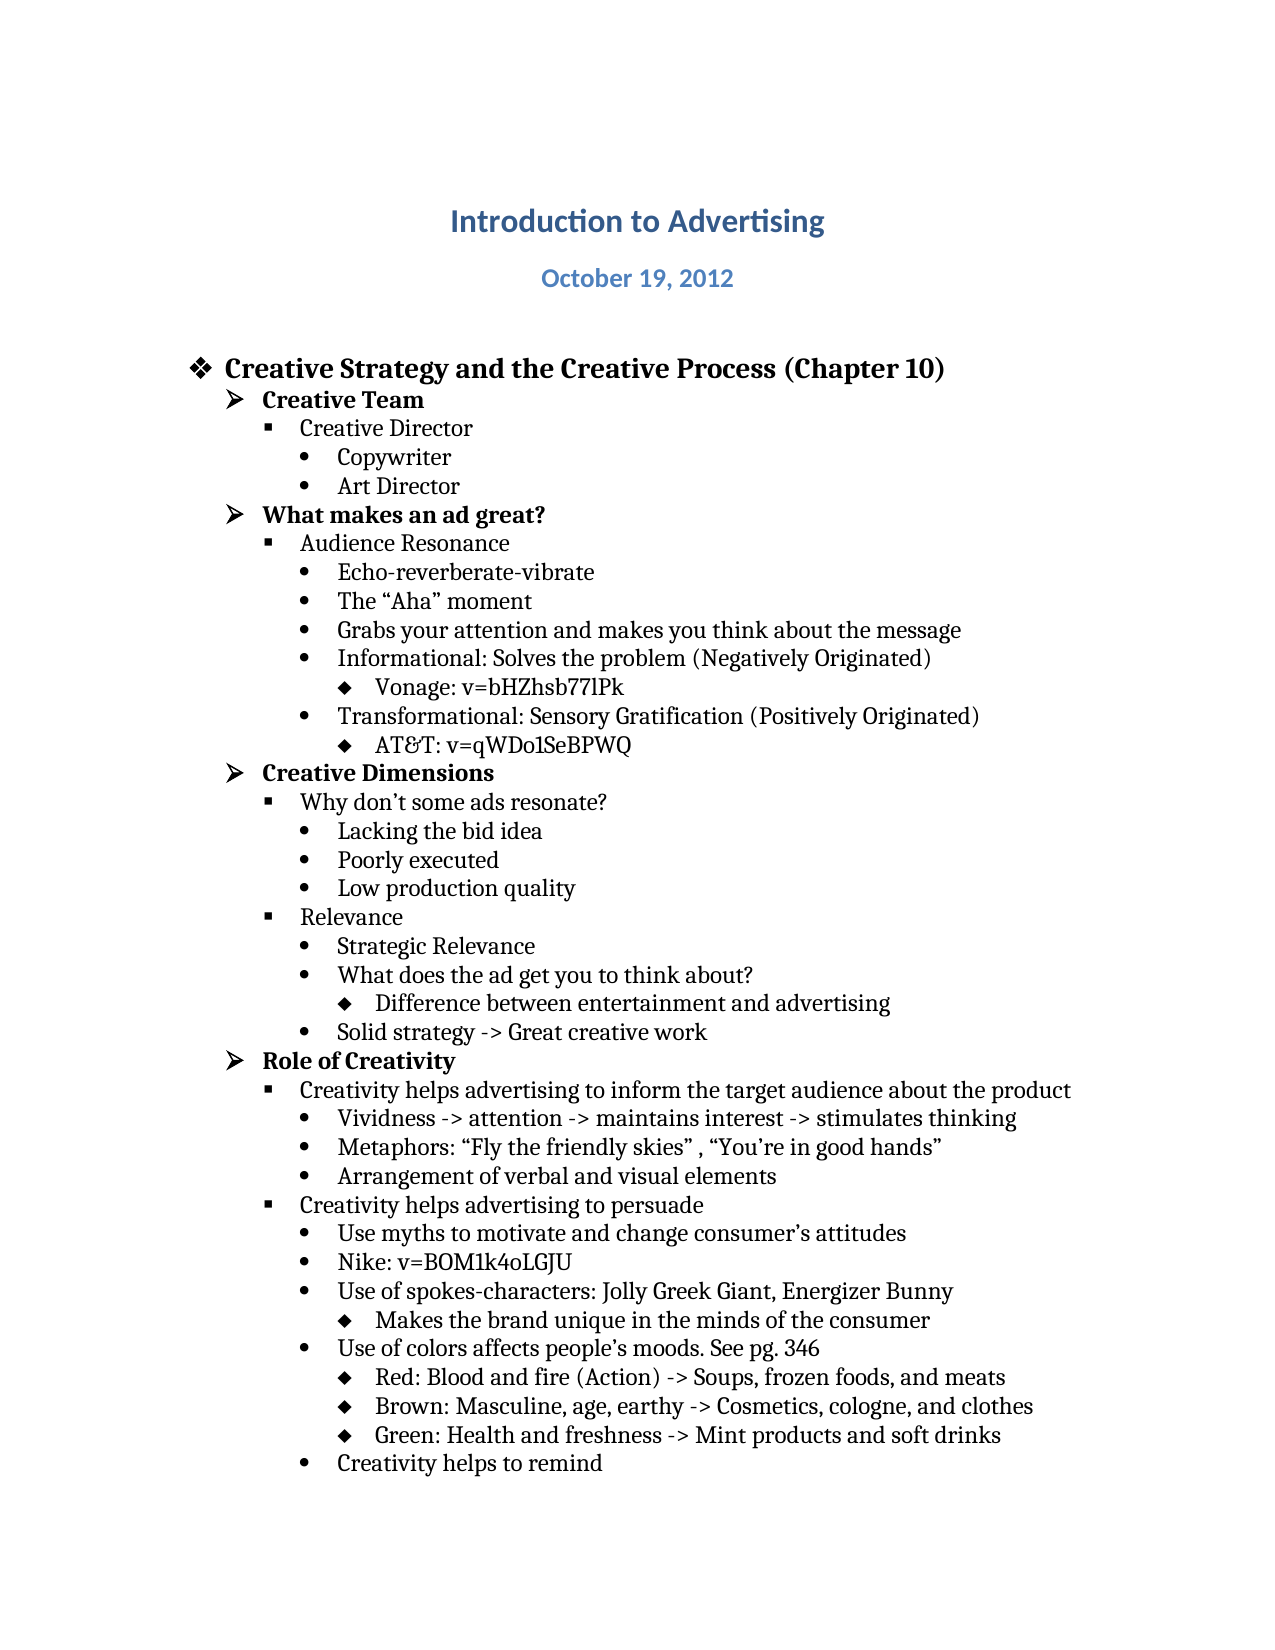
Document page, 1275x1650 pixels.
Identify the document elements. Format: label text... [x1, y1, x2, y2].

list Relevance [262, 903, 1087, 932]
list Audience Resonance [262, 529, 1087, 558]
list Low production quality [300, 874, 1087, 903]
list Green: Health and freshness -> Mint products and soft drinks [337, 1421, 1087, 1449]
list Creative Director [262, 414, 1087, 443]
list Grabs your attention and makes you think about the message [300, 616, 1087, 644]
list Use of colors affects people’s moods. See pg. 346 [300, 1334, 1087, 1363]
list Use of spokes-characters: Jolly Greek Giant, Energizer Bunny [300, 1277, 1087, 1306]
list Creative Dimensions [225, 759, 1087, 788]
list What makes an ad great? [225, 501, 1087, 529]
list Metaphors: “Fly the friendly skies” , “You’re in good hands” [300, 1133, 1087, 1162]
list Copywriter [300, 443, 1087, 472]
list Transformational: Sensory Gratification (Positively Originated) [300, 702, 1087, 731]
list Brown: Masculine, age, earthy -> Cosmetics, cologne, and clothes [337, 1392, 1087, 1421]
list AT&T: v=qWDo1SeBPWQ [337, 731, 1087, 759]
list Nike: v=BOM1k4oLGJU [300, 1248, 1087, 1277]
list Creativity helps advertising to persuade [262, 1191, 1087, 1219]
list Solid strategy -> Great creative work [300, 1018, 1087, 1047]
list Red: Blood and fire (Action) -> Soups, frozen foods, and meats [337, 1363, 1087, 1392]
subtitle October 19, 2012 [187, 262, 1087, 294]
list Echo-reverberate-vibrate [300, 558, 1087, 587]
list Arrangement of verbal and visual elements [300, 1162, 1087, 1191]
list Why don’t some ads resonate? [262, 788, 1087, 817]
list Creativity helps to remind [300, 1449, 1087, 1478]
list Informational: Solves the problem (Negatively Originated) [300, 644, 1087, 673]
subtitle Introduction to Advertising [187, 200, 1087, 241]
list Role of Creativity [225, 1047, 1087, 1076]
list Use myths to motivate and change consumer’s attitudes [300, 1219, 1087, 1248]
list Strategic Relevance [300, 932, 1087, 961]
list Creative Strategy and the Creative Process (Chapter 10) [187, 352, 1087, 386]
list Vonage: v=bHZhsb77lPk [337, 673, 1087, 702]
list The “Aha” moment [300, 587, 1087, 616]
list Art Director [300, 472, 1087, 501]
list Creativity helps advertising to inform the target audience about the product [262, 1076, 1087, 1104]
list Vividness -> attention -> maintains interest -> stimulates thinking [300, 1104, 1087, 1133]
list Difference between entertainment and advertising [337, 989, 1087, 1018]
list What does the ad get you to think about? [300, 961, 1087, 989]
list Lacking the bid idea [300, 817, 1087, 846]
list Makes the brand unique in the minds of the consumer [337, 1306, 1087, 1334]
list Creative Team [225, 386, 1087, 414]
list Poorly executed [300, 846, 1087, 874]
